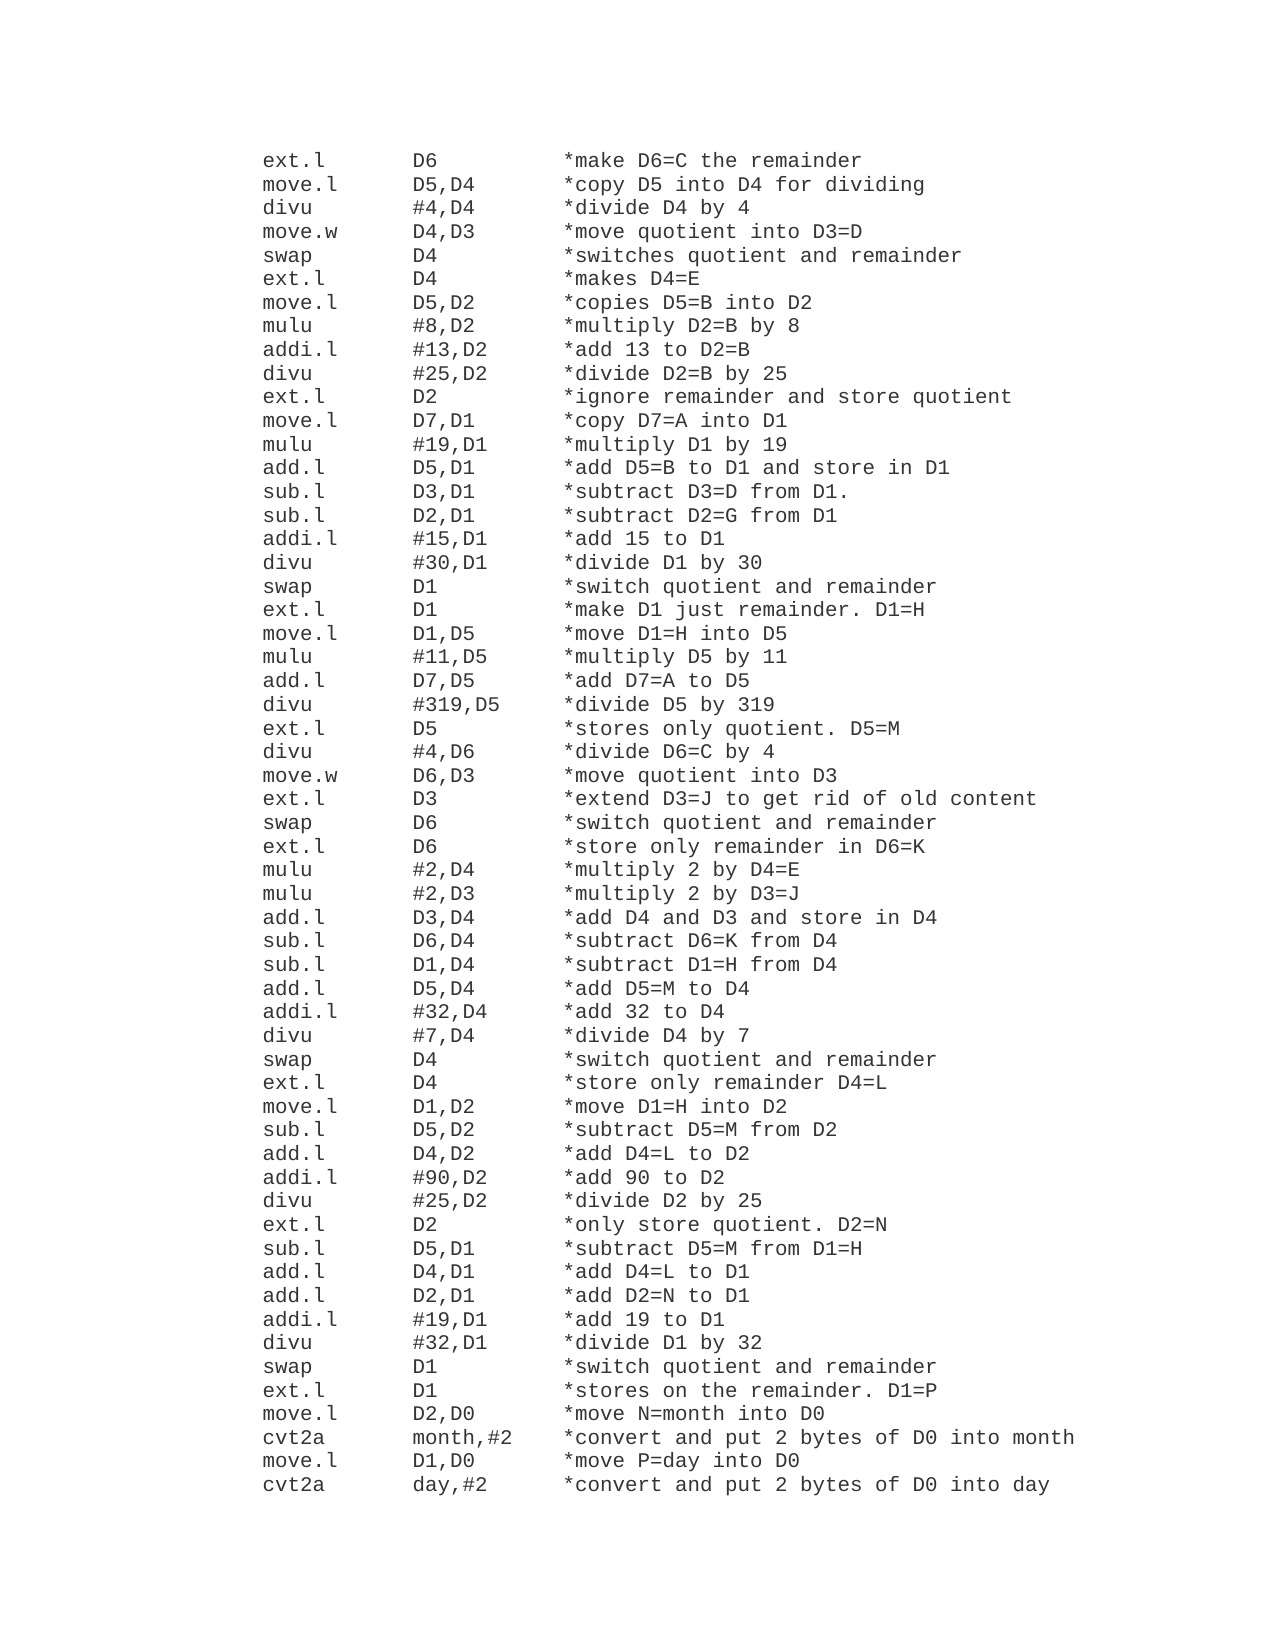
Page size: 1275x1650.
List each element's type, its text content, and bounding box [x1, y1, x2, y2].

text divu #4,D4 *divide D4 by 4 [187, 197, 1087, 221]
text divu #7,D4 *divide D4 by 7 [187, 1025, 1087, 1048]
text mulu #2,D3 *multiply 2 by D3=J [187, 883, 1087, 907]
text swap D1 *switch quotient and remainder [187, 1356, 1087, 1379]
text move.l D5,D2 *copies D5=B into D2 [187, 292, 1087, 316]
text mulu #8,D2 *multiply D2=B by 8 [187, 316, 1087, 339]
text ext.l D5 *stores only quotient. D5=M [187, 717, 1087, 741]
text addi.l #13,D2 *add 13 to D2=B [187, 339, 1087, 363]
text addi.l #90,D2 *add 90 to D2 [187, 1167, 1087, 1190]
text move.l D1,D5 *move D1=H into D5 [187, 623, 1087, 647]
text mulu #2,D4 *multiply 2 by D4=E [187, 859, 1087, 883]
text ext.l D6 *store only remainder in D6=K [187, 836, 1087, 859]
text addi.l #19,D1 *add 19 to D1 [187, 1309, 1087, 1332]
text sub.l D5,D1 *subtract D5=M from D1=H [187, 1238, 1087, 1261]
text divu #25,D2 *divide D2=B by 25 [187, 363, 1087, 386]
text mulu #19,D1 *multiply D1 by 19 [187, 434, 1087, 457]
text swap D6 *switch quotient and remainder [187, 812, 1087, 836]
text divu #319,D5 *divide D5 by 319 [187, 694, 1087, 717]
text addi.l #15,D1 *add 15 to D1 [187, 528, 1087, 552]
text move.l D5,D4 *copy D5 into D4 for dividing [187, 174, 1087, 197]
text cvt2a month,#2 *convert and put 2 bytes of D0 into month [187, 1427, 1087, 1451]
text add.l D3,D4 *add D4 and D3 and store in D4 [187, 907, 1087, 930]
text ext.l D1 *stores on the remainder. D1=P [187, 1379, 1087, 1403]
text move.w D6,D3 *move quotient into D3 [187, 765, 1087, 788]
text ext.l D1 *make D1 just remainder. D1=H [187, 599, 1087, 623]
text move.l D2,D0 *move N=month into D0 [187, 1403, 1087, 1427]
text ext.l D2 *ignore remainder and store quotient [187, 386, 1087, 410]
text move.l D7,D1 *copy D7=A into D1 [187, 410, 1087, 434]
text sub.l D6,D4 *subtract D6=K from D4 [187, 930, 1087, 954]
text add.l D4,D1 *add D4=L to D1 [187, 1261, 1087, 1285]
text add.l D4,D2 *add D4=L to D2 [187, 1143, 1087, 1167]
text ext.l D4 *makes D4=E [187, 268, 1087, 292]
text ext.l D3 *extend D3=J to get rid of old content [187, 788, 1087, 812]
text add.l D5,D4 *add D5=M to D4 [187, 978, 1087, 1001]
text divu #4,D6 *divide D6=C by 4 [187, 741, 1087, 765]
text sub.l D5,D2 *subtract D5=M from D2 [187, 1119, 1087, 1143]
text add.l D7,D5 *add D7=A to D5 [187, 670, 1087, 694]
text sub.l D2,D1 *subtract D2=G from D1 [187, 505, 1087, 528]
text move.l D1,D0 *move P=day into D0 [187, 1451, 1087, 1474]
text ext.l D2 *only store quotient. D2=N [187, 1214, 1087, 1238]
text add.l D5,D1 *add D5=B to D1 and store in D1 [187, 457, 1087, 481]
text ext.l D4 *store only remainder D4=L [187, 1072, 1087, 1096]
text mulu #11,D5 *multiply D5 by 11 [187, 647, 1087, 670]
text divu #30,D1 *divide D1 by 30 [187, 552, 1087, 576]
text divu #25,D2 *divide D2 by 25 [187, 1190, 1087, 1214]
text swap D1 *switch quotient and remainder [187, 576, 1087, 599]
text cvt2a day,#2 *convert and put 2 bytes of D0 into day [187, 1474, 1087, 1498]
text move.l D1,D2 *move D1=H into D2 [187, 1096, 1087, 1119]
text swap D4 *switches quotient and remainder [187, 244, 1087, 268]
text add.l D2,D1 *add D2=N to D1 [187, 1285, 1087, 1309]
text move.w D4,D3 *move quotient into D3=D [187, 221, 1087, 244]
text sub.l D3,D1 *subtract D3=D from D1. [187, 481, 1087, 505]
text sub.l D1,D4 *subtract D1=H from D4 [187, 954, 1087, 978]
text divu #32,D1 *divide D1 by 32 [187, 1332, 1087, 1356]
text swap D4 *switch quotient and remainder [187, 1048, 1087, 1072]
text ext.l D6 *make D6=C the remainder [187, 150, 1087, 174]
text addi.l #32,D4 *add 32 to D4 [187, 1001, 1087, 1025]
